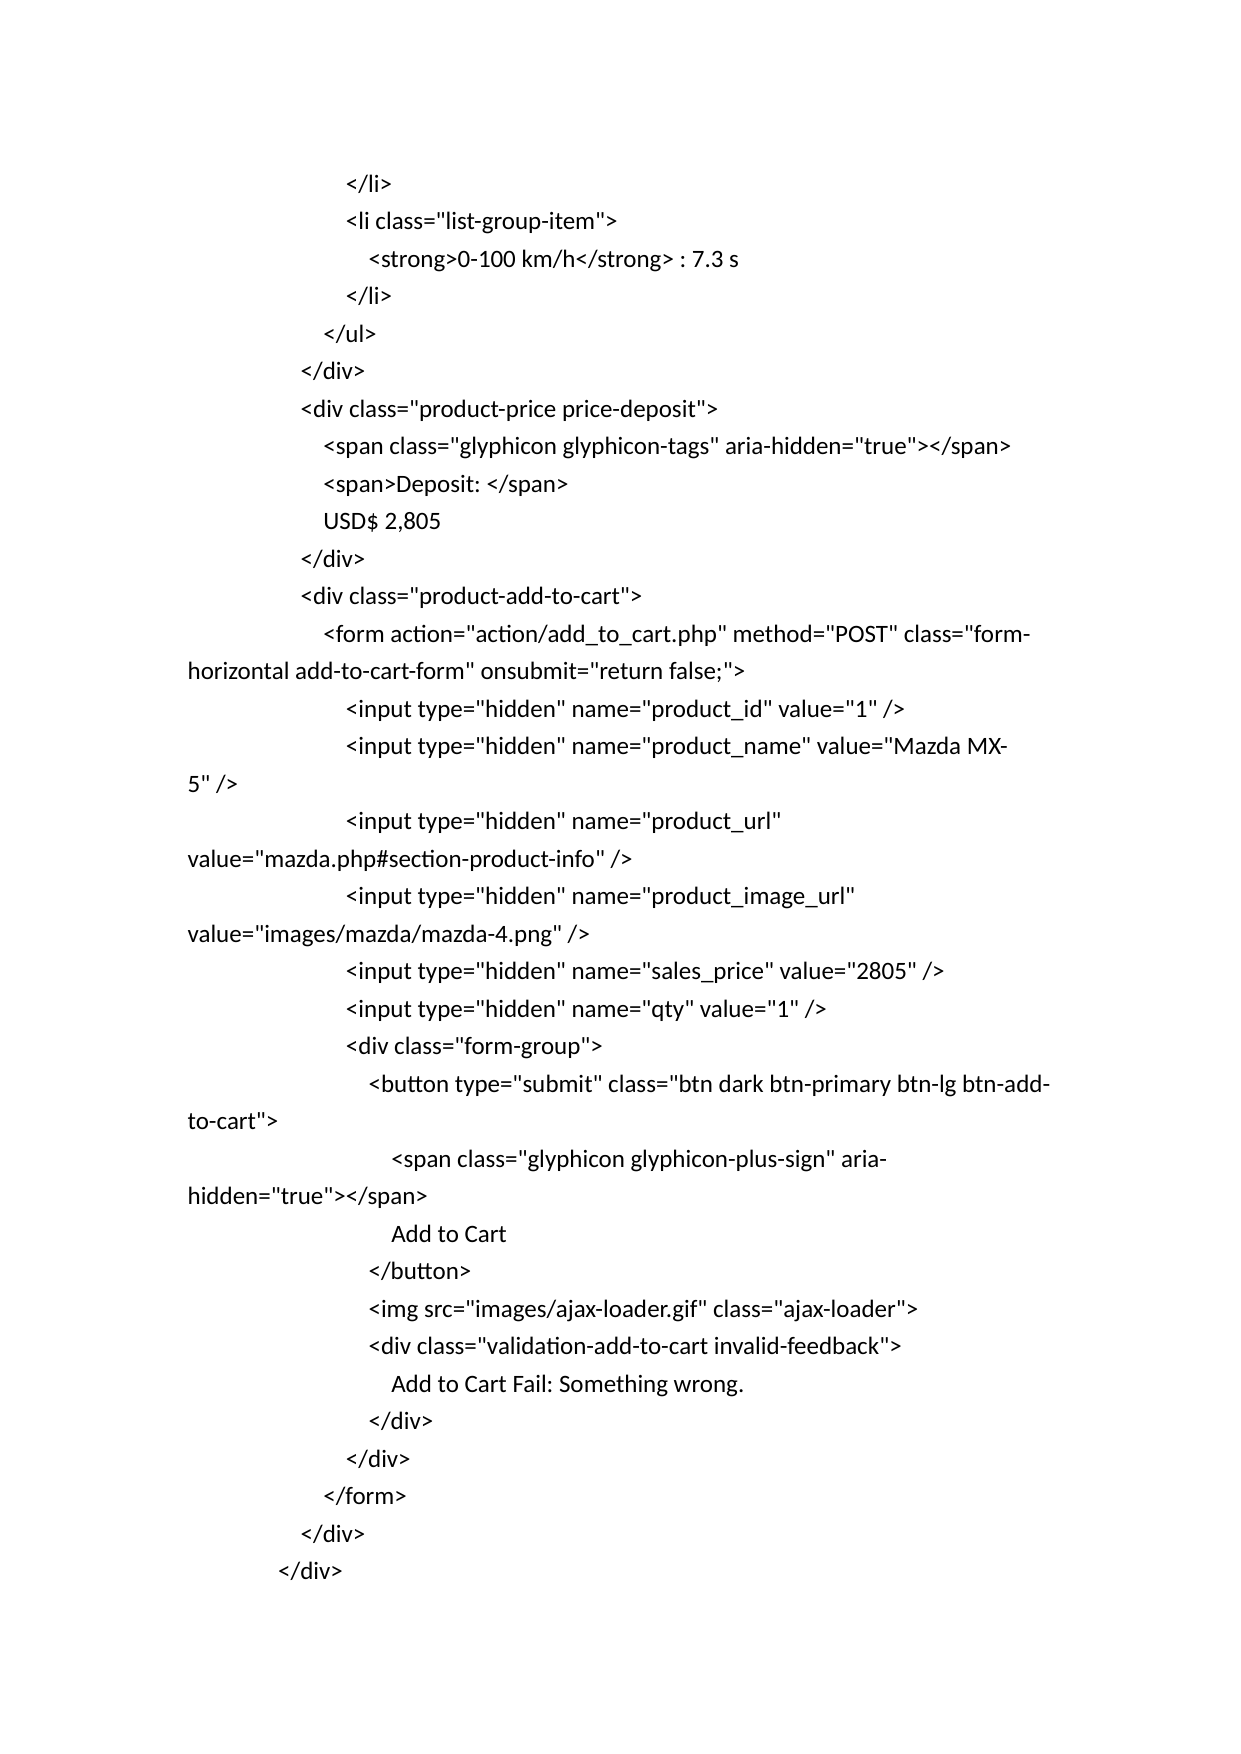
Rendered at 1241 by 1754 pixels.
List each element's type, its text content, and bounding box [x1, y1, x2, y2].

text </ul> [187, 314, 1053, 352]
text </div> [187, 539, 1053, 577]
text </div> [187, 1402, 1053, 1439]
text <input type="hidden" name="product_url" value="mazda.php#section-product-info" /> [187, 802, 1053, 877]
text <input type="hidden" name="product_image_url" value="images/mazda/mazda-4.png" /> [187, 877, 1053, 952]
text <li class="list-group-item"> [187, 202, 1053, 239]
text Add to Cart [187, 1214, 1053, 1252]
text <input type="hidden" name="qty" value="1" /> [187, 989, 1053, 1027]
text </form> [187, 1477, 1053, 1514]
text <div class="product-price price-deposit"> [187, 389, 1053, 427]
text <strong>0-100 km/h</strong> : 7.3 s [187, 239, 1053, 277]
text <img src="images/ajax-loader.gif" class="ajax-loader"> [187, 1289, 1053, 1327]
text USD$ 2,805 [187, 502, 1053, 539]
text <input type="hidden" name="product_name" value="Mazda MX-5" /> [187, 727, 1053, 802]
text <button type="submit" class="btn dark btn-primary btn-lg btn-add-to-cart"> [187, 1064, 1053, 1139]
text </li> [187, 164, 1053, 202]
text </div> [187, 1552, 1053, 1589]
text <div class="product-add-to-cart"> [187, 577, 1053, 614]
text <span class="glyphicon glyphicon-plus-sign" aria-hidden="true"></span> [187, 1139, 1053, 1214]
text <div class="validation-add-to-cart invalid-feedback"> [187, 1327, 1053, 1364]
text </div> [187, 352, 1053, 389]
text <input type="hidden" name="sales_price" value="2805" /> [187, 952, 1053, 989]
text <span class="glyphicon glyphicon-tags" aria-hidden="true"></span> [187, 427, 1053, 464]
text </div> [187, 1514, 1053, 1552]
text </li> [187, 277, 1053, 314]
text <div class="form-group"> [187, 1027, 1053, 1064]
text </div> [187, 1439, 1053, 1477]
text <input type="hidden" name="product_id" value="1" /> [187, 689, 1053, 727]
text <form action="action/add_to_cart.php" method="POST" class="form-horizontal add-to-cart-form" onsubmit="return false;"> [187, 614, 1053, 689]
text Add to Cart Fail: Something wrong. [187, 1364, 1053, 1402]
text </button> [187, 1252, 1053, 1289]
text <span>Deposit: </span> [187, 464, 1053, 502]
